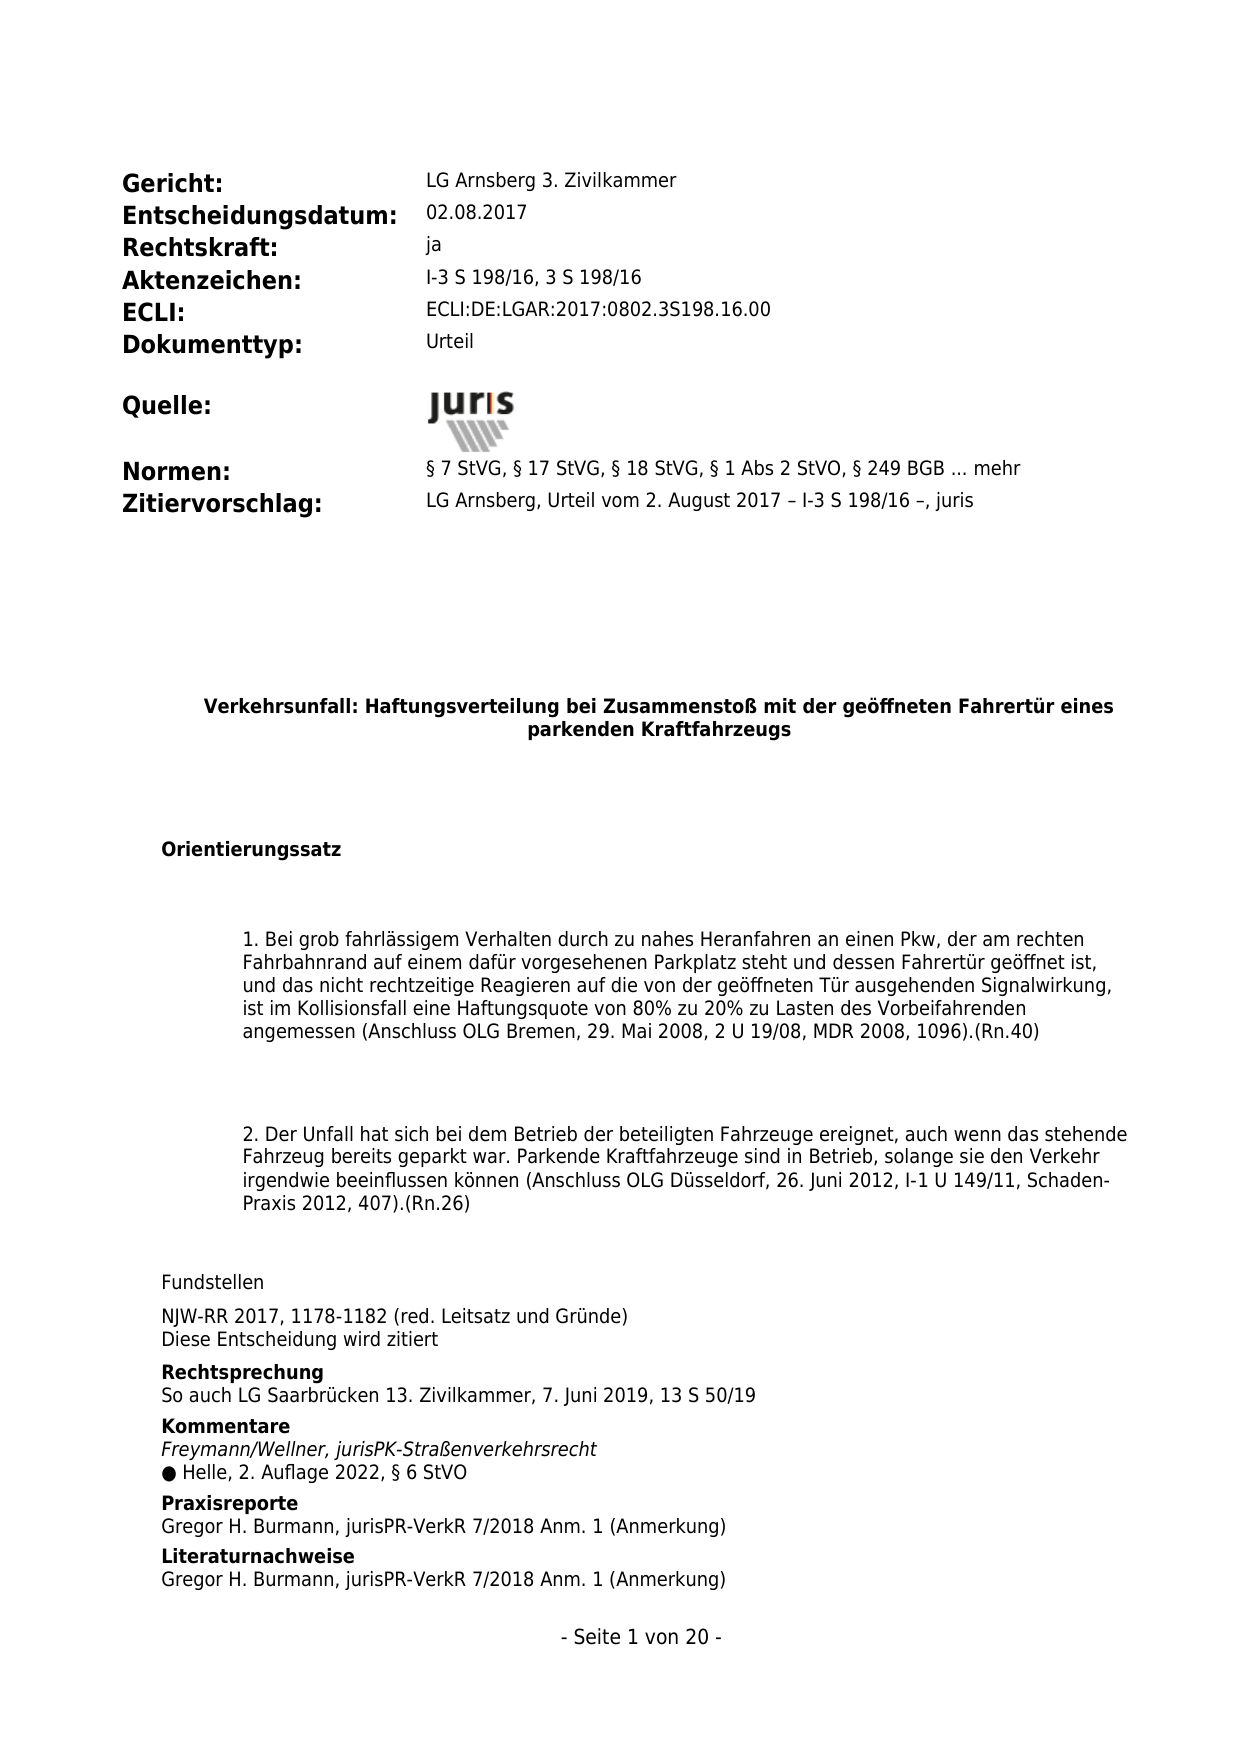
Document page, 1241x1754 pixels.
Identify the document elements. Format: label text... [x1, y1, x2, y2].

table_cell Normen: [120, 456, 424, 488]
text Freymann/Wellner, jurisPK-​Straßenverkehrsrecht [161, 1438, 1134, 1461]
table_header Gericht: [120, 168, 424, 200]
table_cell 02.08.2017 [424, 200, 1133, 232]
table_cell ja [424, 232, 1133, 264]
text ● Helle, 2. Auflage 2022, § 6 StVO [161, 1461, 1134, 1484]
table_cell Zitiervorschlag: [120, 488, 424, 520]
text Gregor H. Burmann, jurisPR-​VerkR 7/2018 Anm. 1 (Anmerkung) [161, 1568, 1134, 1592]
text Diese Entscheidung wird zitiert [161, 1328, 1134, 1351]
table_cell § 7 StVG, § 17 StVG, § 18 StVG, § 1 Abs 2 StVO, § 249 BGB ... mehr [424, 456, 1133, 488]
text Gregor H. Burmann, jurisPR-​VerkR 7/2018 Anm. 1 (Anmerkung) [161, 1515, 1134, 1538]
picture [425, 391, 516, 454]
table_cell Urteil [424, 329, 1133, 361]
table_header LG Arnsberg 3. Zivilkammer [424, 168, 1133, 200]
text 1. Bei grob fahrlässigem Verhalten durch zu nahes Heranfahren an einen Pkw, der am rechten Fahrbahnrand auf einem dafür vorgesehenen Parkplatz steht und dessen Fahrertür geöffnet ist, und das nicht rechtzeitige Reagieren auf die von der geöffneten Tür ausgehenden Signalwirkung, ist im Kollisionsfall eine Haftungsquote von 80% zu 20% zu Lasten des Vorbeifahrenden angemessen (Anschluss OLG Bremen, 29. Mai 2008, 2 U 19/08, MDR 2008, 1096).(Rn.40) [161, 928, 1134, 1043]
text Kommentare [161, 1415, 1134, 1438]
table_cell ECLI: [120, 297, 424, 329]
text Fundstellen [161, 1271, 1134, 1294]
text Praxisreporte [161, 1492, 1134, 1515]
text So auch LG Saarbrücken 13. Zivilkammer, 7. Juni 2019, 13 S 50/19 [161, 1384, 1134, 1407]
text 2. Der Unfall hat sich bei dem Betrieb der beteiligten Fahrzeuge ereignet, auch wenn das stehende Fahrzeug bereits geparkt war. Parkende Kraftfahrzeuge sind in Betrieb, solange sie den Verkehr irgendwie beeinflussen können (Anschluss OLG Düsseldorf, 26. Juni 2012, I-​1 U 149/11, Schaden-​Praxis 2012, 407).(Rn.26) [161, 1123, 1134, 1215]
table_header Quelle: [120, 390, 424, 456]
table_cell Rechtskraft: [120, 232, 424, 264]
table_cell Aktenzeichen: [120, 264, 424, 297]
table_cell I-3 S 198/16, 3 S 198/16 [424, 264, 1133, 297]
text Literaturnachweise [161, 1546, 1134, 1568]
table_header [424, 390, 1133, 456]
table_cell Entscheidungsdatum: [120, 200, 424, 232]
text Rechtsprechung [161, 1361, 1134, 1384]
table_cell LG Arnsberg, Urteil vom 2. August 2017 – I-3 S 198/16 –, juris [424, 488, 1133, 520]
text NJW-​RR 2017, 1178-​1182 (red. Leitsatz und Gründe) [161, 1305, 1134, 1328]
table_cell Dokumenttyp: [120, 329, 424, 361]
text Orientierungssatz [161, 838, 1134, 861]
text Verkehrsunfall: Haftungsverteilung bei Zusammenstoß mit der geöffneten Fahrertür eines parkenden Kraftfahrzeugs [103, 695, 1134, 741]
table_cell ECLI:DE:LGAR:2017:0802.3S198.16.00 [424, 297, 1133, 329]
